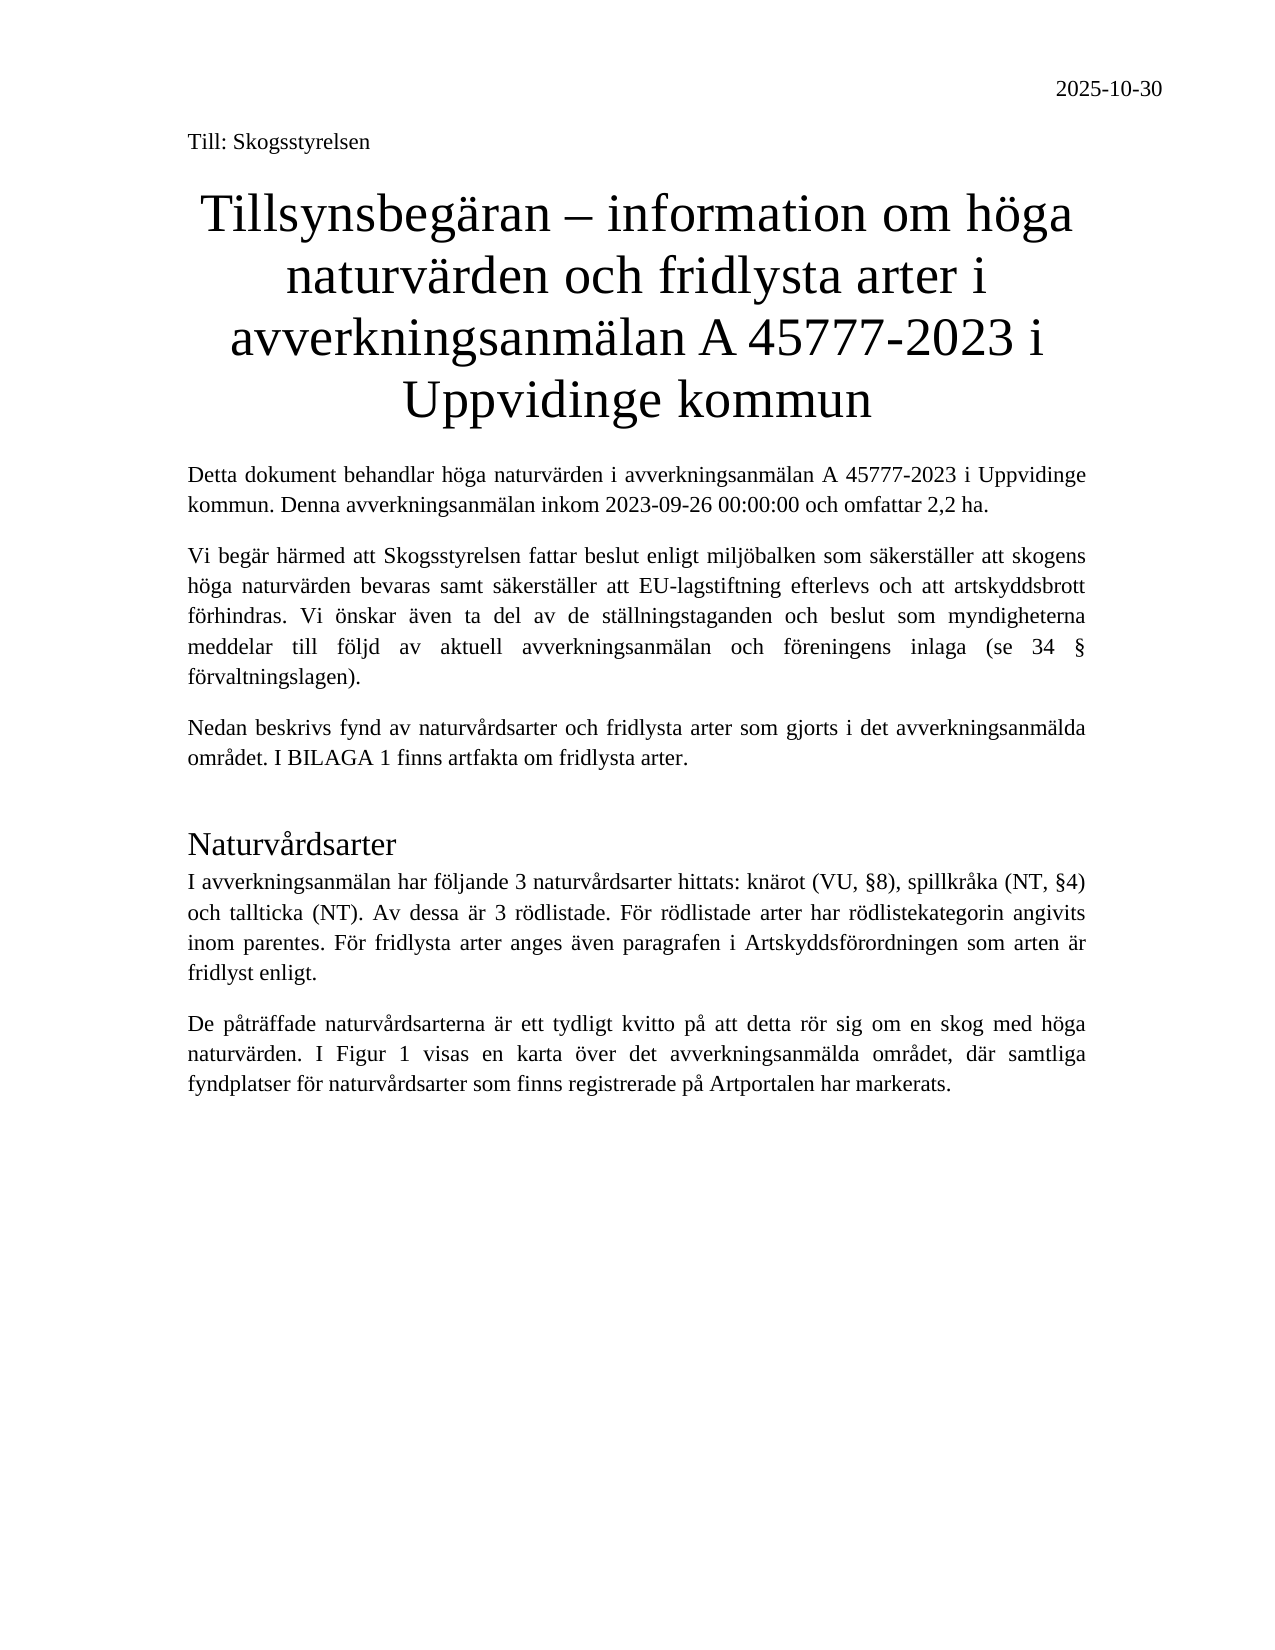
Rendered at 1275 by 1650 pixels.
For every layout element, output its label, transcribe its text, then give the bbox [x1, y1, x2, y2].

text Detta dokument behandlar höga naturvärden i avverkningsanmälan A 45777-2023 i Uppvidinge kommun. Denna avverkningsanmälan inkom 2023-09-26 00:00:00 och omfattar 2,2 ha. [187, 461, 1087, 517]
text De påträffade naturvårdsarterna är ett tydligt kvitto på att detta rör sig om en skog med höga naturvärden. I Figur 1 visas en karta över det avverkningsanmälda området, där samtliga fyndplatser för naturvårdsarter som finns registrerade på Artportalen har markerats. [187, 1010, 1087, 1097]
title Tillsynsbegäran – information om höga naturvärden och fridlysta arter i avverkningsanmälan A 45777-2023 i Uppvidinge kommun [187, 180, 1087, 429]
text Vi begär härmed att Skogsstyrelsen fattar beslut enligt miljöbalken som säkerställer att skogens höga naturvärden bevaras samt säkerställer att EU-lagstiftning efterlevs och att artskyddsbrott förhindras. Vi önskar även ta del av de ställningstaganden och beslut som myndigheterna meddelar till följd av aktuell avverkningsanmälan och föreningens inlaga (se 34 § förvaltningslagen). [187, 542, 1087, 689]
text I avverkningsanmälan har följande 3 naturvårdsarter hittats: knärot (VU, §8), spillkråka (NT, §4) och tallticka (NT). Av dessa är 3 rödlistade. För rödlistade arter har rödlistekategorin angivits inom parentes. För fridlysta arter anges även paragrafen i Artskyddsförordningen som arten är fridlyst enligt. [187, 868, 1087, 985]
text Nedan beskrivs fynd av naturvårdsarter och fridlysta arter som gjorts i det avverkningsanmälda området. I BILAGA 1 finns artfakta om fridlysta arter. [187, 714, 1087, 771]
subtitle Naturvårdsarter [187, 824, 1087, 863]
